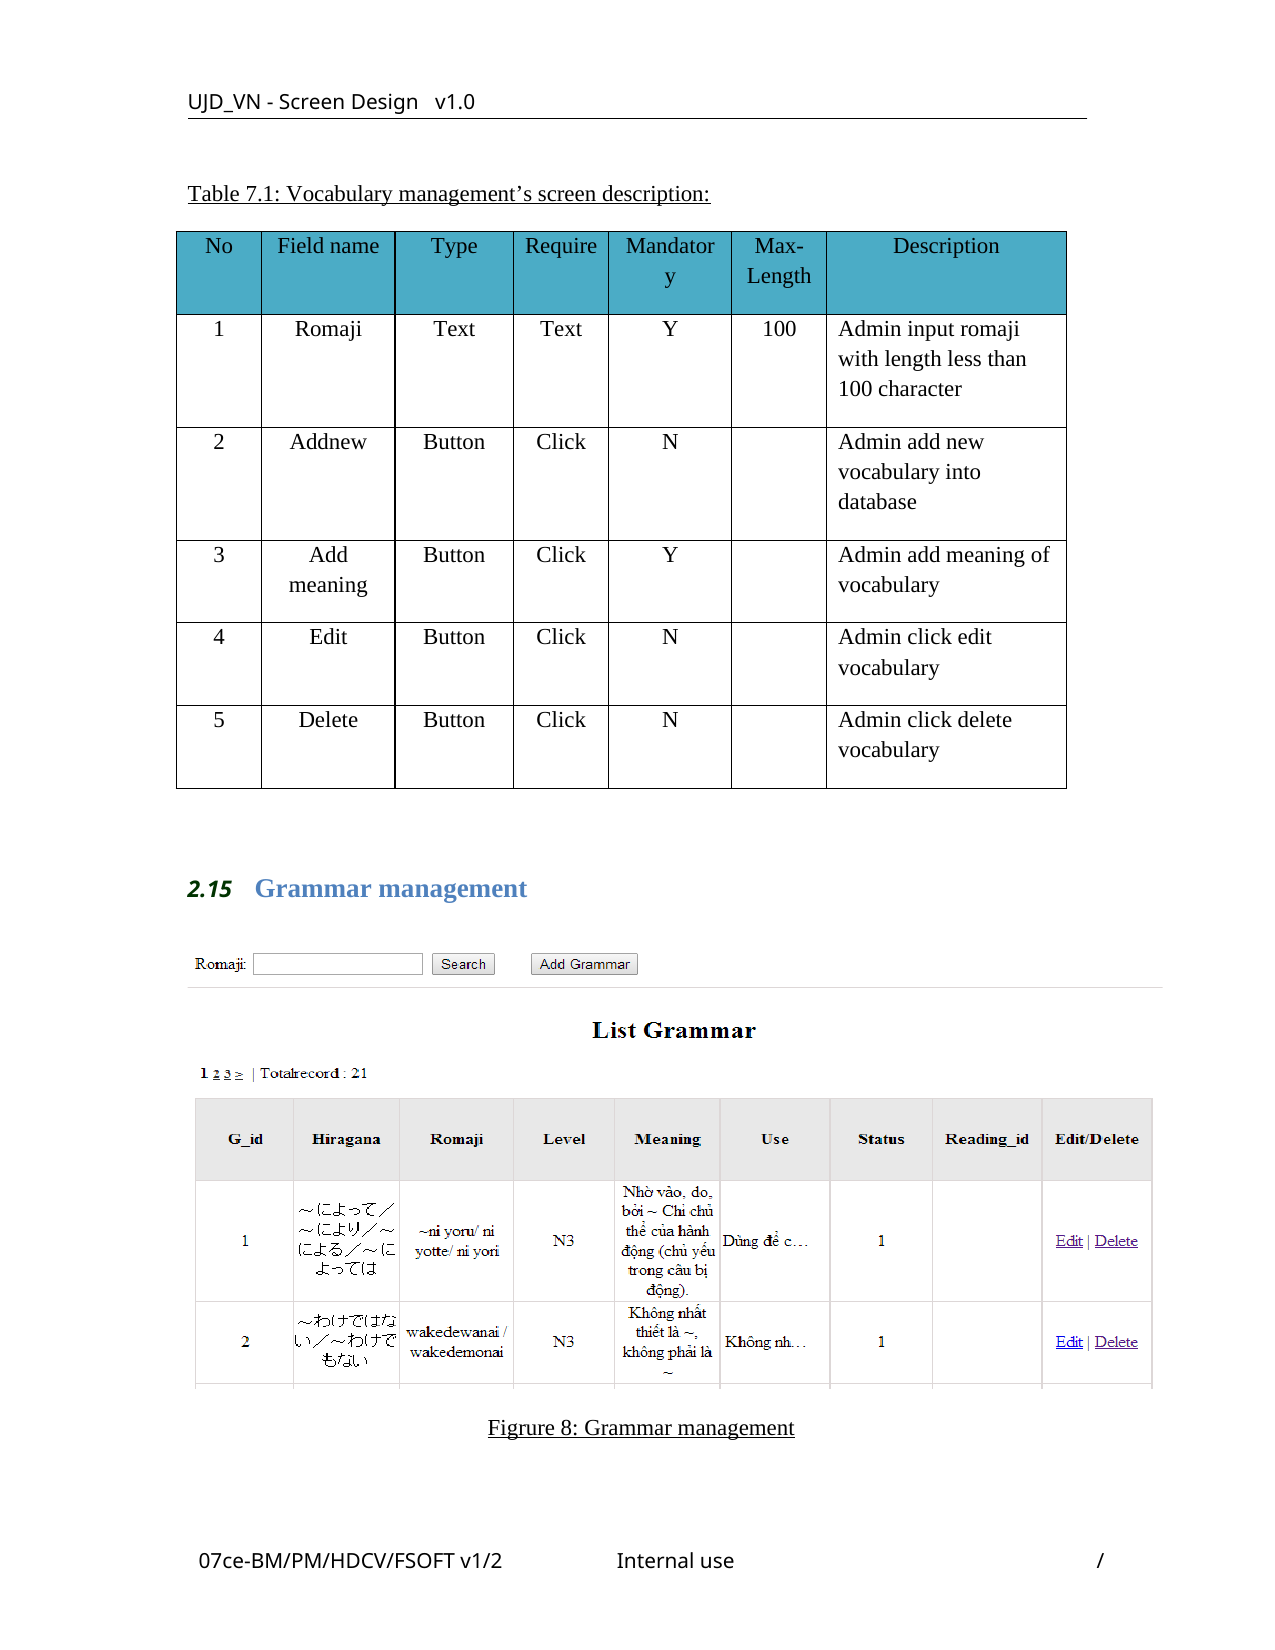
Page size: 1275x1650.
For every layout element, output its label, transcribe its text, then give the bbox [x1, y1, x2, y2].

table_header Field name [262, 232, 394, 314]
table_cell 3 [177, 541, 261, 622]
subtitle Grammar management [187, 872, 1087, 904]
table_cell 100 [732, 315, 826, 427]
table_cell Button [396, 623, 513, 705]
table_header Description [827, 232, 1066, 314]
table_cell Admin add new vocabulary into database [827, 428, 1066, 539]
table_header Mandatory [609, 232, 731, 314]
table_cell Admin click edit vocabulary [827, 623, 1066, 705]
table_header No [177, 232, 261, 314]
table_header Require [514, 232, 608, 314]
table_cell Admin input romaji with length less than 100 character [827, 315, 1066, 427]
picture [187, 945, 1163, 1389]
table_cell [732, 541, 826, 622]
table_cell 2 [177, 428, 261, 539]
table_cell 5 [177, 706, 261, 788]
table_cell N [609, 623, 731, 705]
text Table 7.1: Vocabulary management’s screen description: [187, 180, 1087, 206]
table_cell Y [609, 315, 731, 427]
table_cell Click [514, 541, 608, 622]
table_cell [732, 623, 826, 705]
table_cell Admin click delete vocabulary [827, 706, 1066, 788]
table_cell Add meaning [262, 541, 394, 622]
table_cell N [609, 428, 731, 539]
table_cell Button [396, 706, 513, 788]
table_cell Text [514, 315, 608, 427]
table_cell 4 [177, 623, 261, 705]
table_cell Addnew [262, 428, 394, 539]
table_cell 1 [177, 315, 261, 427]
table_cell Click [514, 428, 608, 539]
table_header Max-Length [732, 232, 826, 314]
table_cell Button [396, 541, 513, 622]
table_cell Click [514, 706, 608, 788]
table_cell N [609, 706, 731, 788]
table_cell [732, 428, 826, 539]
table_cell Y [609, 541, 731, 622]
table_cell Romaji [262, 315, 394, 427]
table_header Type [396, 232, 513, 314]
table_cell Button [396, 428, 513, 539]
table_cell Click [514, 623, 608, 705]
table_cell Delete [262, 706, 394, 788]
table_cell Admin add meaning of vocabulary [827, 541, 1066, 622]
text Figrure 8: Grammar management [187, 1414, 1087, 1440]
table_cell Edit [262, 623, 394, 705]
table_cell [732, 706, 826, 788]
table_cell Text [396, 315, 513, 427]
